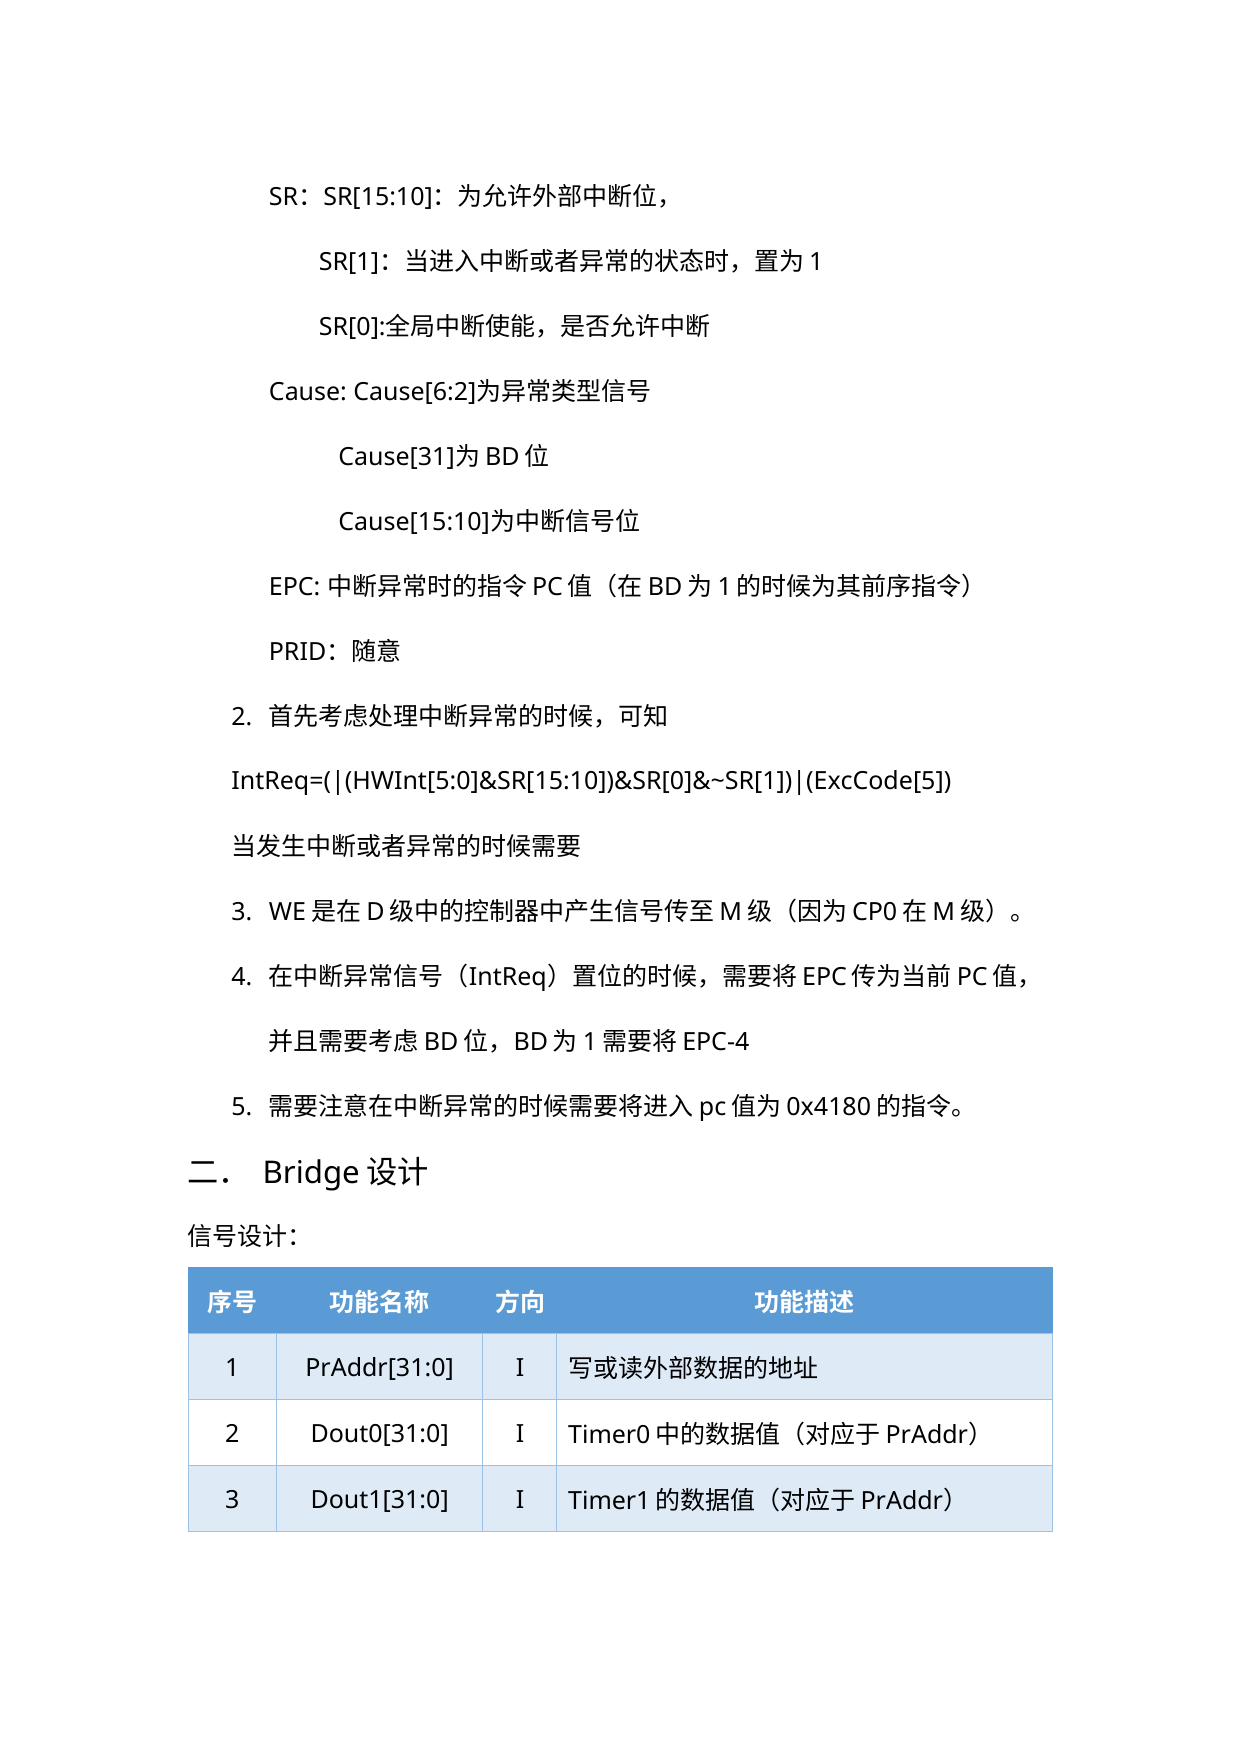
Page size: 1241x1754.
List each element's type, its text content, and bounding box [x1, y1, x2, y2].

table_cell 3 [189, 1466, 276, 1531]
list 在中断异常信号（IntReq）置位的时候，需要将EPC传为当前PC值，并且需要考虑BD位，BD为1需要将EPC-4 [231, 942, 1053, 1072]
table_cell Timer1的数据值（对应于PrAddr） [557, 1466, 1052, 1531]
list Cause[15:10]为中断信号位 [269, 487, 1053, 552]
table_cell 1 [189, 1334, 276, 1399]
list 首先考虑处理中断异常的时候，可知 [231, 682, 1053, 747]
table_header 序号 [189, 1268, 276, 1333]
list EPC: 中断异常时的指令PC值（在BD为1的时候为其前序指令） [269, 552, 1053, 617]
table_cell Timer0中的数据值（对应于PrAddr） [557, 1400, 1052, 1465]
table_cell I [483, 1400, 556, 1465]
table_cell 写或读外部数据的地址 [557, 1334, 1052, 1399]
list Bridge设计 [187, 1137, 1053, 1202]
table_cell I [483, 1334, 556, 1399]
table_cell PrAddr[31:0] [277, 1334, 482, 1399]
table_cell I [483, 1466, 556, 1531]
list 需要注意在中断异常的时候需要将进入pc值为0x4180的指令。 [231, 1072, 1053, 1137]
list Cause: Cause[6:2]为异常类型信号 [269, 357, 1053, 422]
table_cell Dout1[31:0] [277, 1466, 482, 1531]
text IntReq=(|(HWInt[5:0]&SR[15:10])&SR[0]&~SR[1])|(ExcCode[5]) [231, 747, 1053, 812]
list PRID：随意 [269, 617, 1053, 682]
text 信号设计： [187, 1202, 1053, 1267]
list Cause[31]为BD位 [269, 422, 1053, 487]
table_cell Dout0[31:0] [277, 1400, 482, 1465]
list WE是在D级中的控制器中产生信号传至M级（因为CP0在M级）。 [231, 877, 1053, 942]
list SR[1]：当进入中断或者异常的状态时，置为1 [269, 227, 1053, 292]
table_header 功能描述 [557, 1268, 1052, 1333]
table_header 功能名称 [277, 1268, 482, 1333]
table_header 方向 [483, 1268, 556, 1333]
text 当发生中断或者异常的时候需要 [231, 812, 1053, 877]
list SR[0]:全局中断使能，是否允许中断 [269, 292, 1053, 357]
table_cell 2 [189, 1400, 276, 1465]
list SR：SR[15:10]：为允许外部中断位， [269, 162, 1053, 227]
